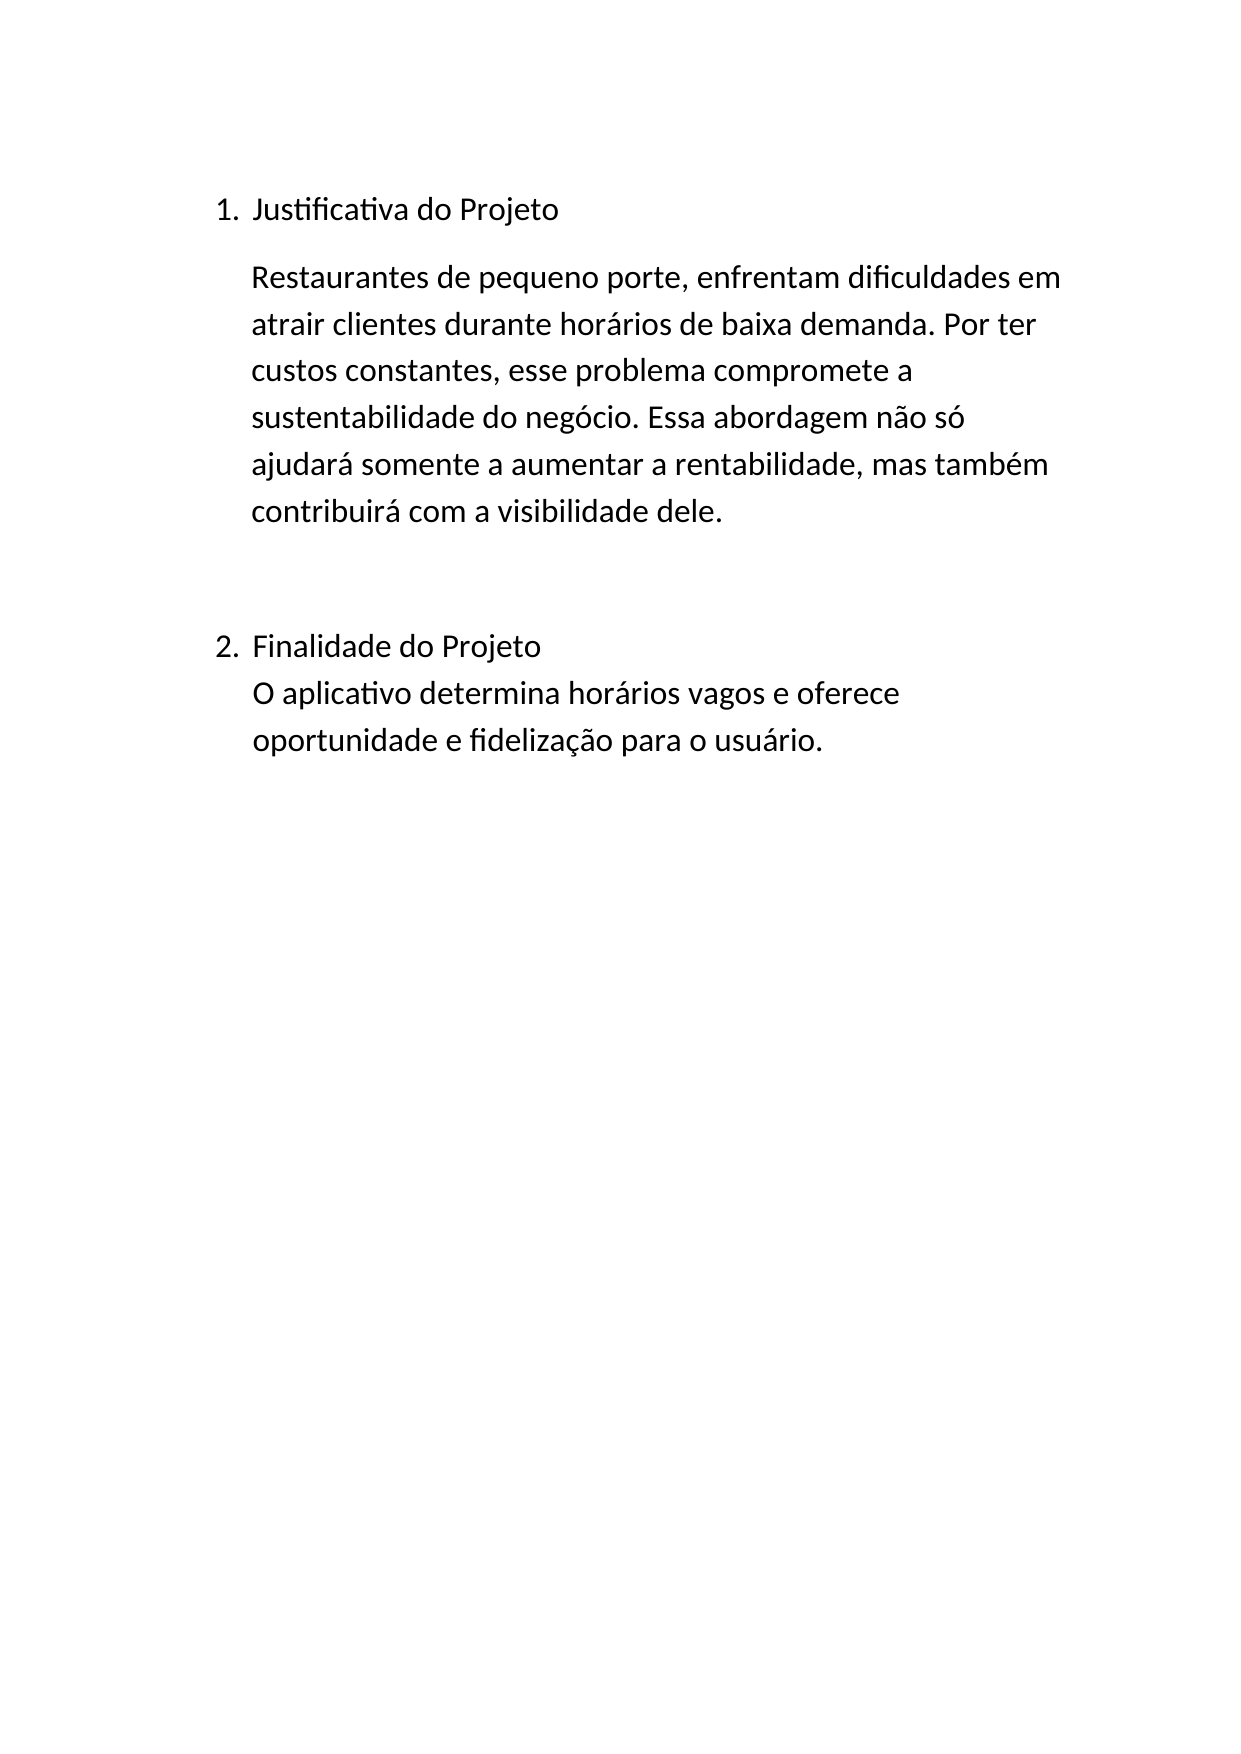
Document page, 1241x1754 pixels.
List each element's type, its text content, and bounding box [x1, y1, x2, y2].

text Restaurantes de pequeno porte, enfrentam dificuldades em atrair clientes durante horários de baixa demanda. Por ter custos constantes, esse problema compromete a sustentabilidade do negócio. Essa abordagem não só ajudará somente a aumentar a rentabilidade, mas também contribuirá com a visibilidade dele. [251, 256, 1063, 531]
list Finalidade do Projeto [215, 625, 1063, 666]
list O aplicativo determina horários vagos e oferece oportunidade e fidelização para o usuário. [252, 672, 1063, 759]
list Justificativa do Projeto [215, 188, 1063, 229]
